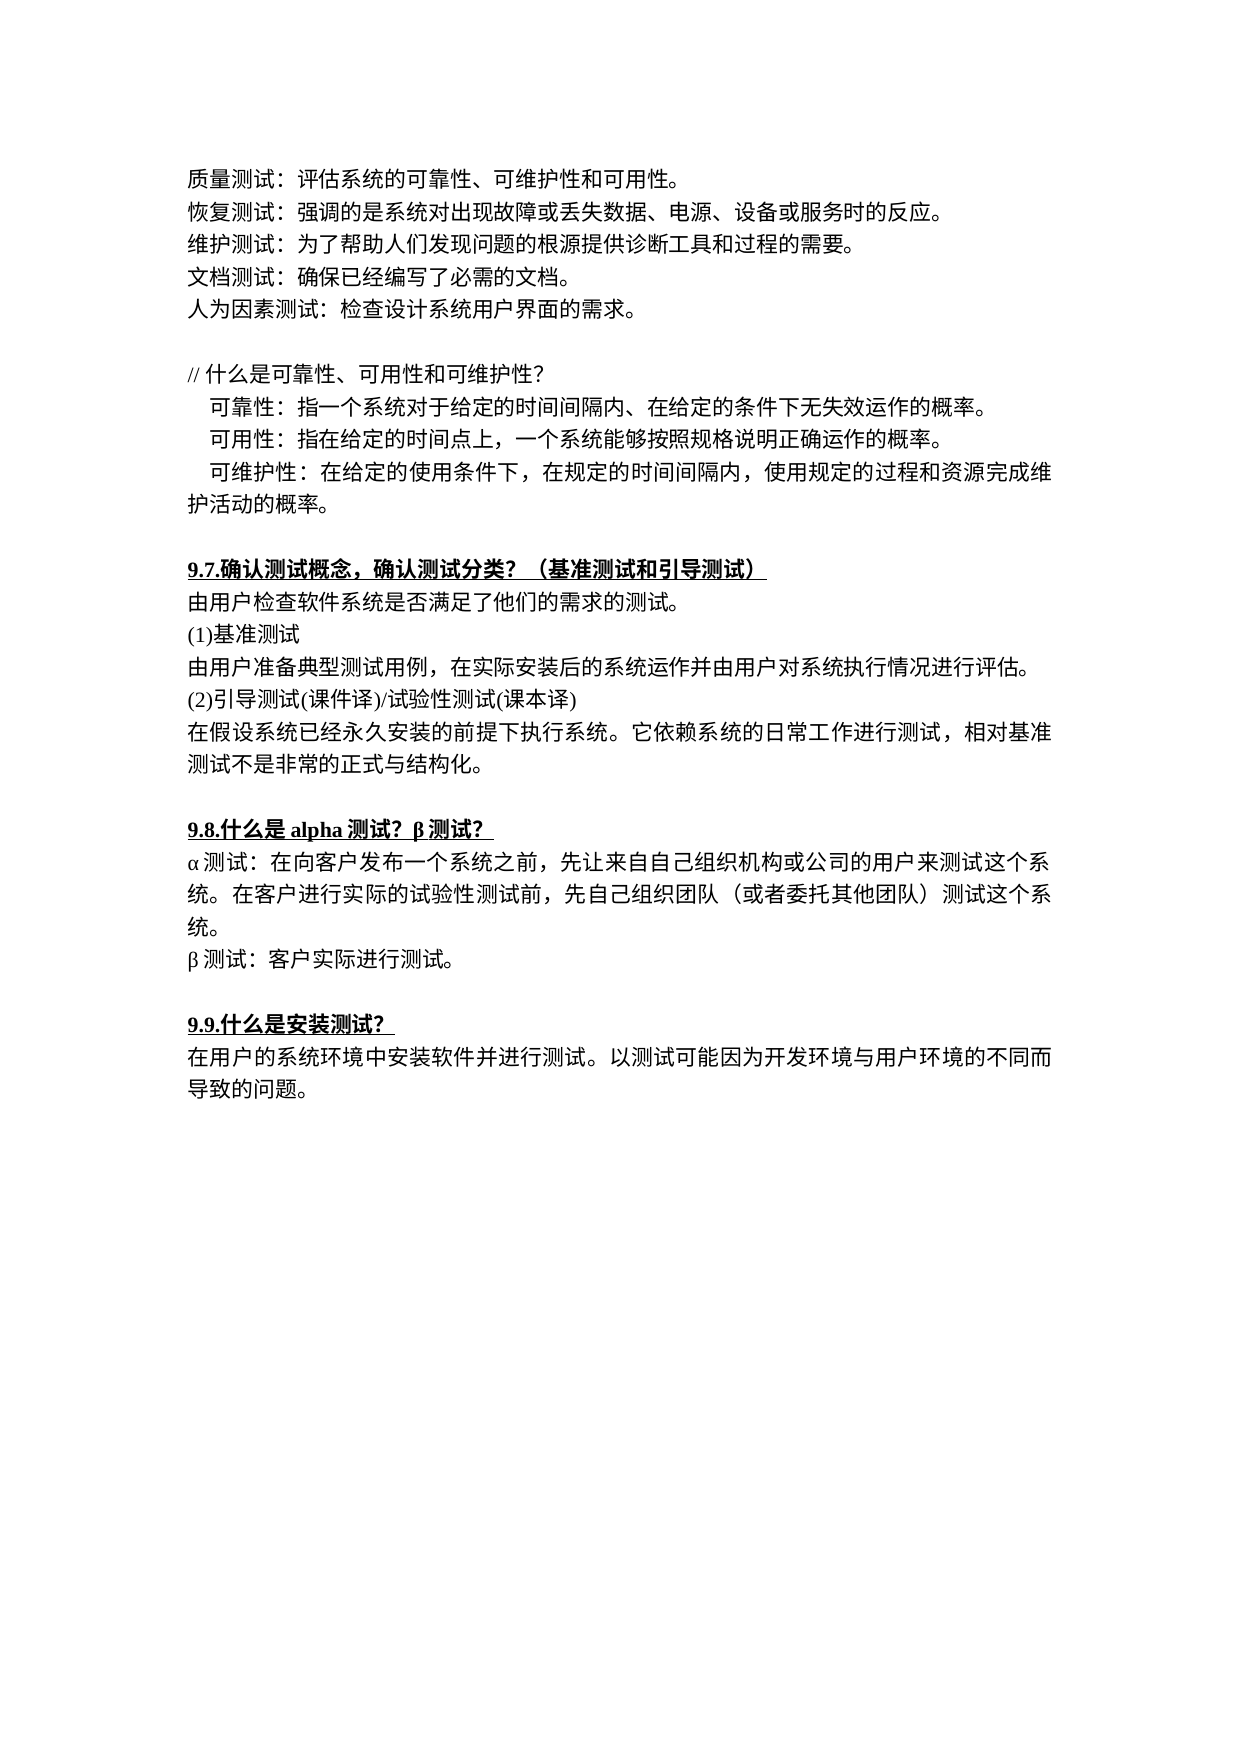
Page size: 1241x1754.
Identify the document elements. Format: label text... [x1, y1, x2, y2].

text 文档测试：确保已经编写了必需的文档。 [187, 259, 1053, 292]
text 由用户准备典型测试用例，在实际安装后的系统运作并由用户对系统执行情况进行评估。 [187, 649, 1053, 682]
text 可用性：指在给定的时间点上，一个系统能够按照规格说明正确运作的概率。 [187, 422, 1053, 454]
text (1)基准测试 [187, 617, 1053, 649]
text β测试：客户实际进行测试。 [187, 942, 1053, 974]
text 在假设系统已经永久安装的前提下执行系统。它依赖系统的日常工作进行测试，相对基准测试不是非常的正式与结构化。 [187, 714, 1053, 779]
text 维护测试：为了帮助人们发现问题的根源提供诊断工具和过程的需要。 [187, 227, 1053, 259]
text 人为因素测试：检查设计系统用户界面的需求。 [187, 292, 1053, 324]
text 质量测试：评估系统的可靠性、可维护性和可用性。 [187, 162, 1053, 194]
text 可维护性：在给定的使用条件下，在规定的时间间隔内，使用规定的过程和资源完成维护活动的概率。 [187, 454, 1053, 519]
text 9.8.什么是alpha测试？β测试？ [187, 812, 1053, 844]
text 9.7.确认测试概念，确认测试分类？（基准测试和引导测试） [187, 552, 1053, 584]
text (2)引导测试(课件译)/试验性测试(课本译) [187, 682, 1053, 714]
text α测试：在向客户发布一个系统之前，先让来自自己组织机构或公司的用户来测试这个系统。在客户进行实际的试验性测试前，先自己组织团队（或者委托其他团队）测试这个系统。 [187, 844, 1053, 942]
text 恢复测试：强调的是系统对出现故障或丢失数据、电源、设备或服务时的反应。 [187, 194, 1053, 227]
text 在用户的系统环境中安装软件并进行测试。以测试可能因为开发环境与用户环境的不同而导致的问题。 [187, 1039, 1053, 1104]
text 由用户检查软件系统是否满足了他们的需求的测试。 [187, 584, 1053, 617]
text // 什么是可靠性、可用性和可维护性？ [187, 357, 1053, 389]
text 9.9.什么是安装测试？ [187, 1007, 1053, 1039]
text 可靠性：指一个系统对于给定的时间间隔内、在给定的条件下无失效运作的概率。 [187, 389, 1053, 422]
